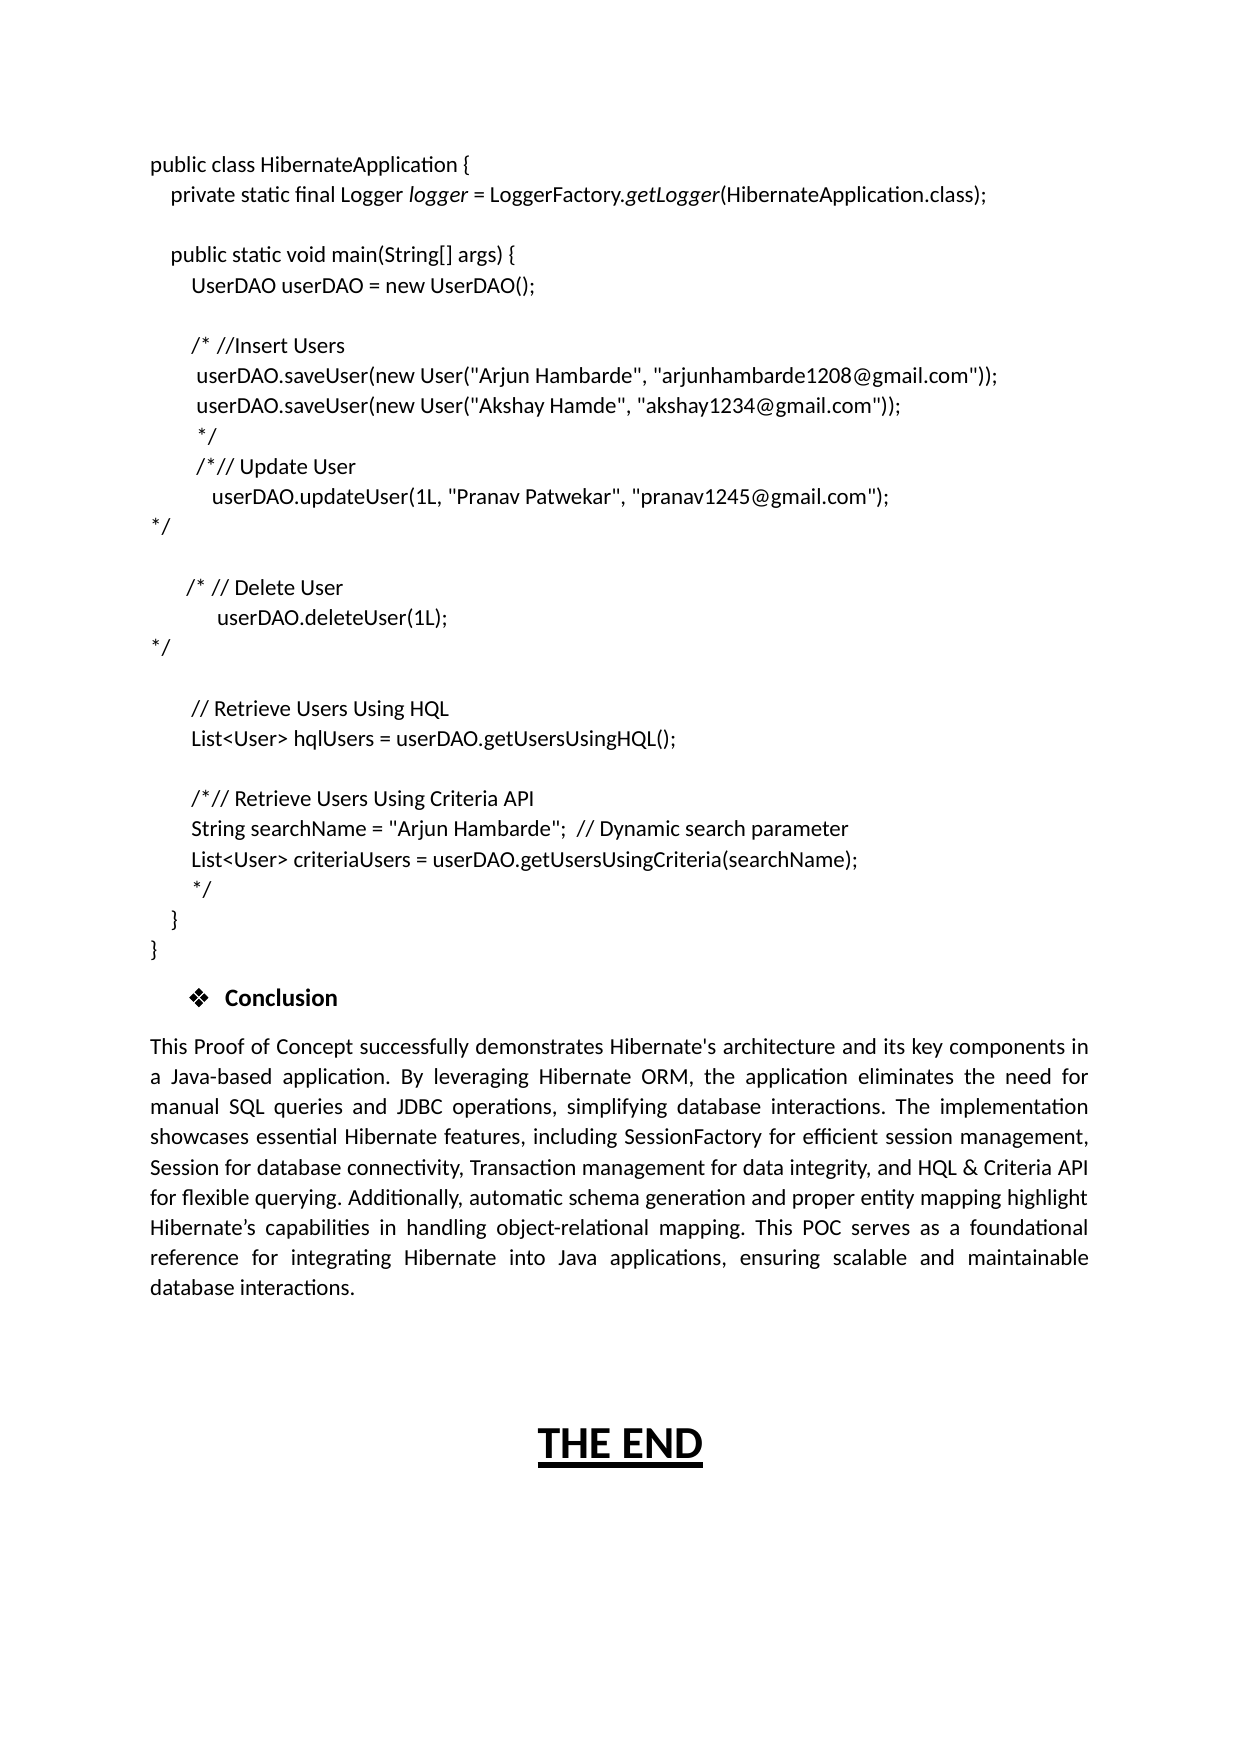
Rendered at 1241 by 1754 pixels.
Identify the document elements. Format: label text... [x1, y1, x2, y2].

text THE END [150, 1414, 1090, 1470]
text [150, 150, 1090, 963]
text This Proof of Concept successfully demonstrates Hibernate's architecture and its key components in a Java-based application. By leveraging Hibernate ORM, the application eliminates the need for manual SQL queries and JDBC operations, simplifying database interactions. The implementation showcases essential Hibernate features, including SessionFactory for efficient session management, Session for database connectivity, Transaction management for data integrity, and HQL & Criteria API for flexible querying. Additionally, automatic schema generation and proper entity mapping highlight Hibernate’s capabilities in handling object-relational mapping. This POC serves as a foundational reference for integrating Hibernate into Java applications, ensuring scalable and maintainable database interactions. [150, 1032, 1090, 1302]
list Conclusion [187, 982, 1090, 1013]
